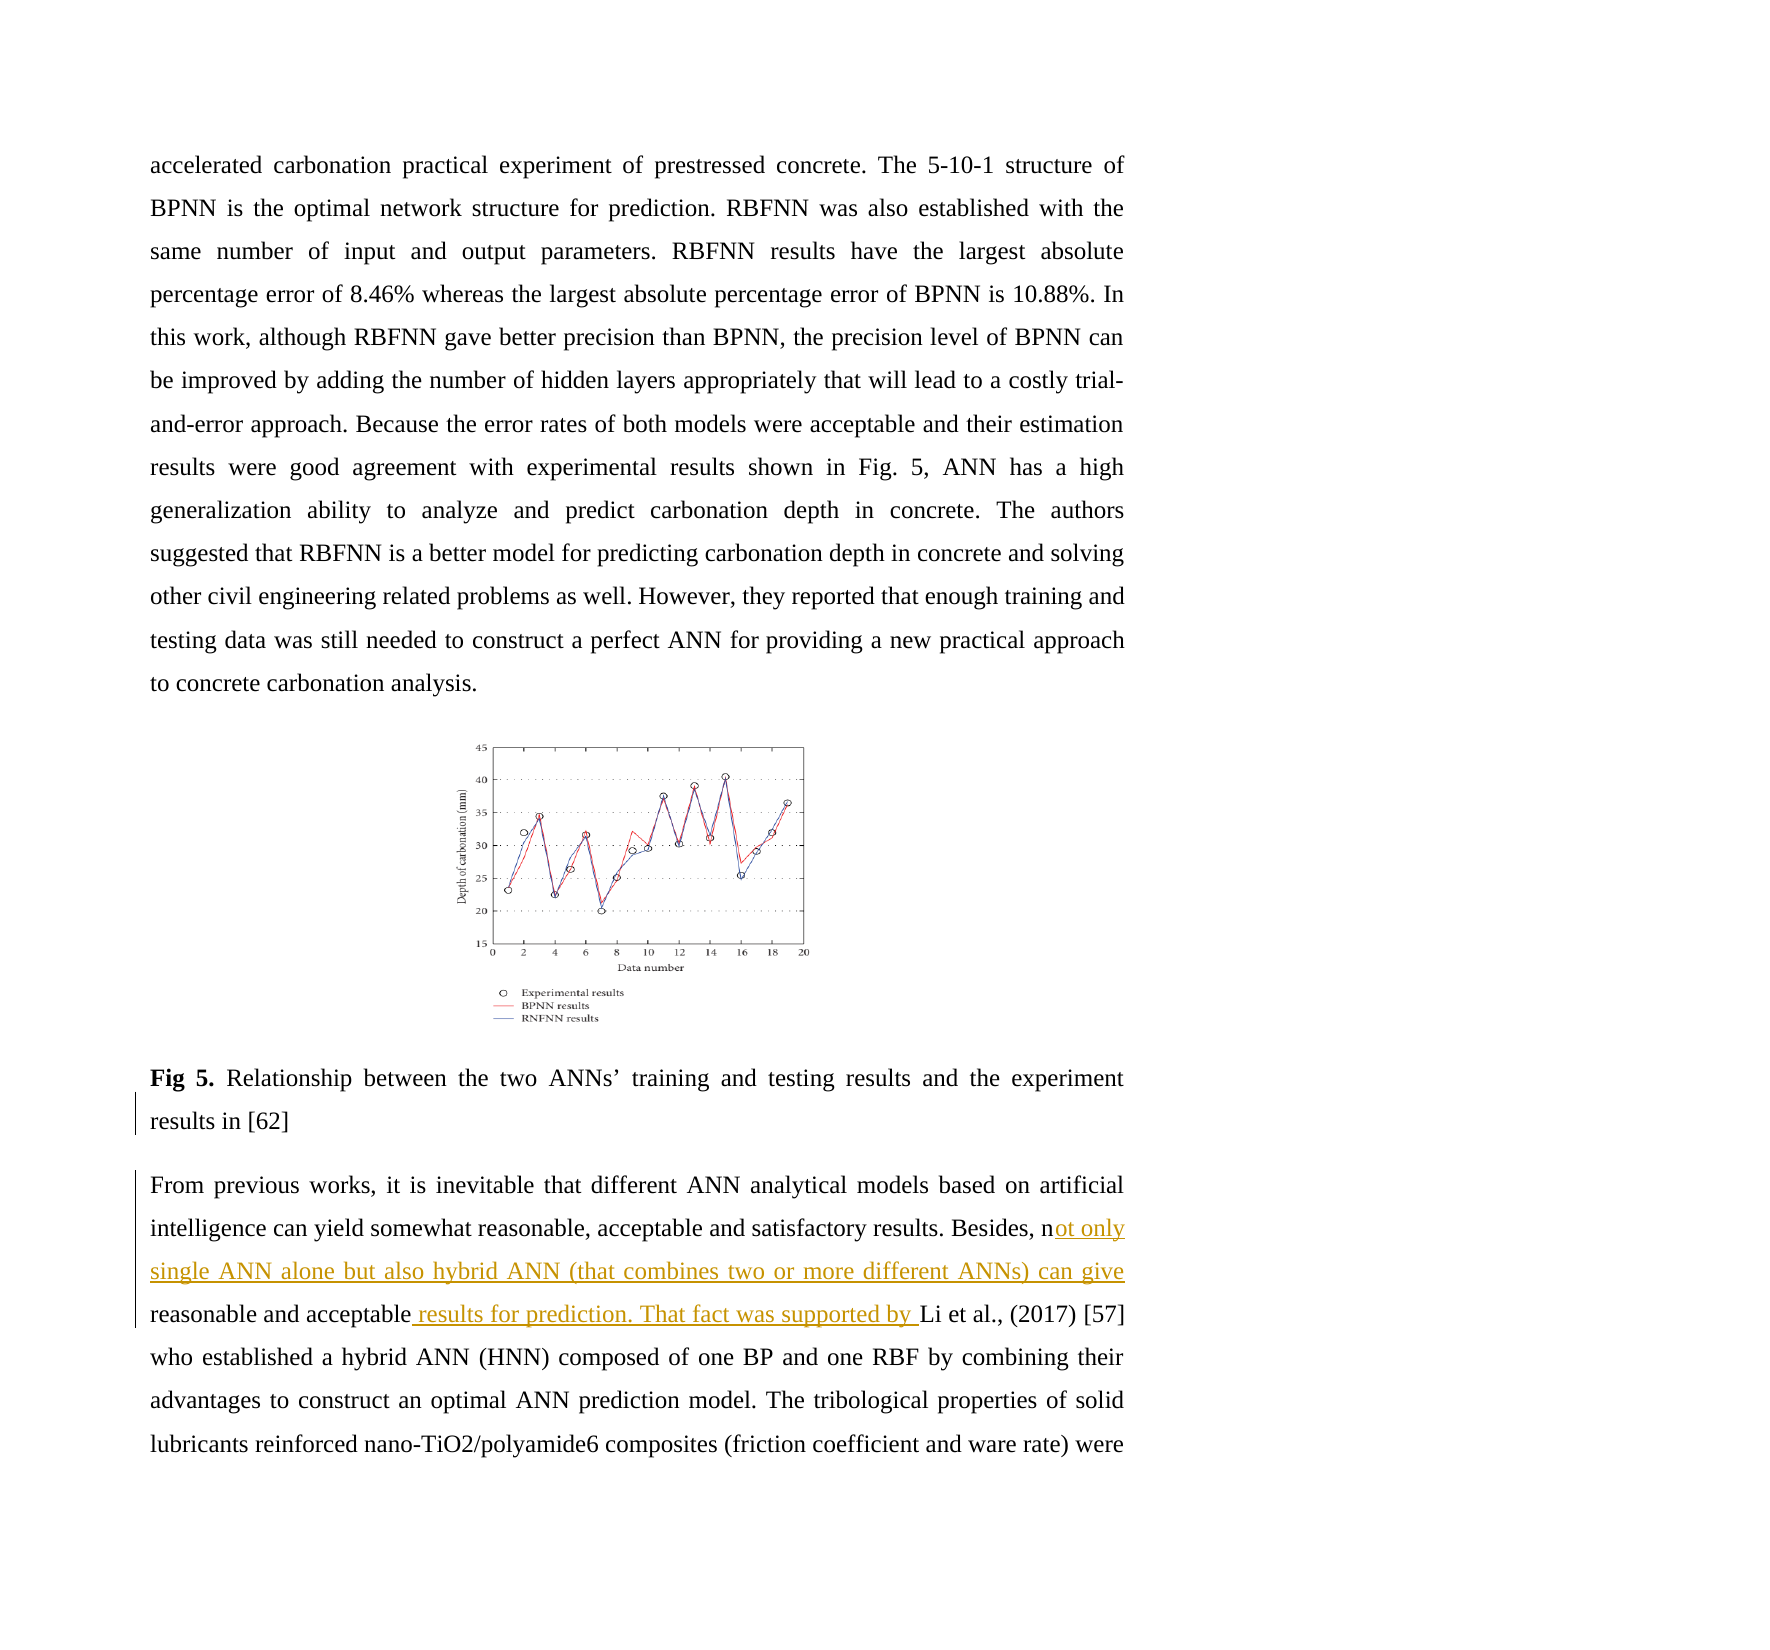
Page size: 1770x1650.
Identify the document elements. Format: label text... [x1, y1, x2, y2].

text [150, 150, 1125, 697]
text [150, 1283, 1125, 1457]
picture [439, 732, 836, 1029]
text Fig 5. Relationship between the two ANNs’ training and testing results and the experiment results in [62] [150, 1063, 1125, 1135]
